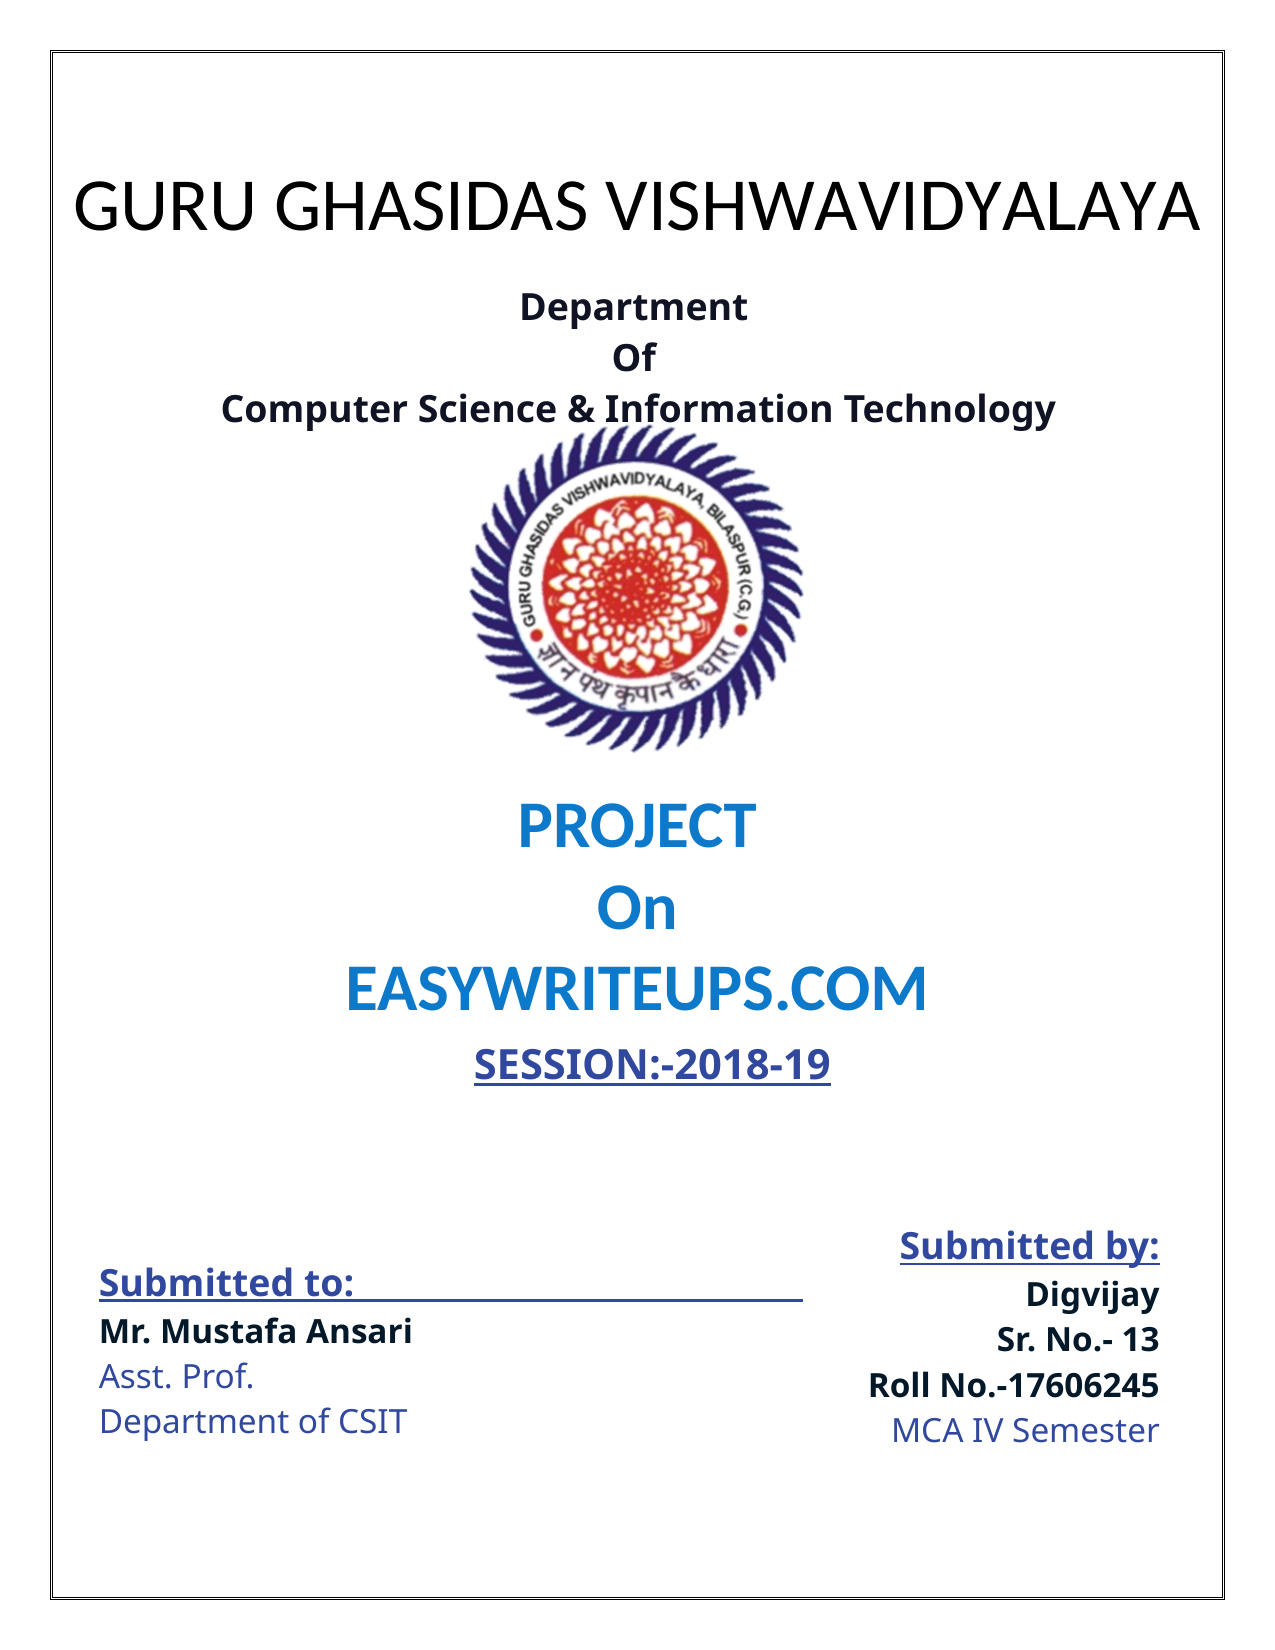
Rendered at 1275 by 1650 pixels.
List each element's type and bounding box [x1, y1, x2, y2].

picture [468, 424, 804, 754]
